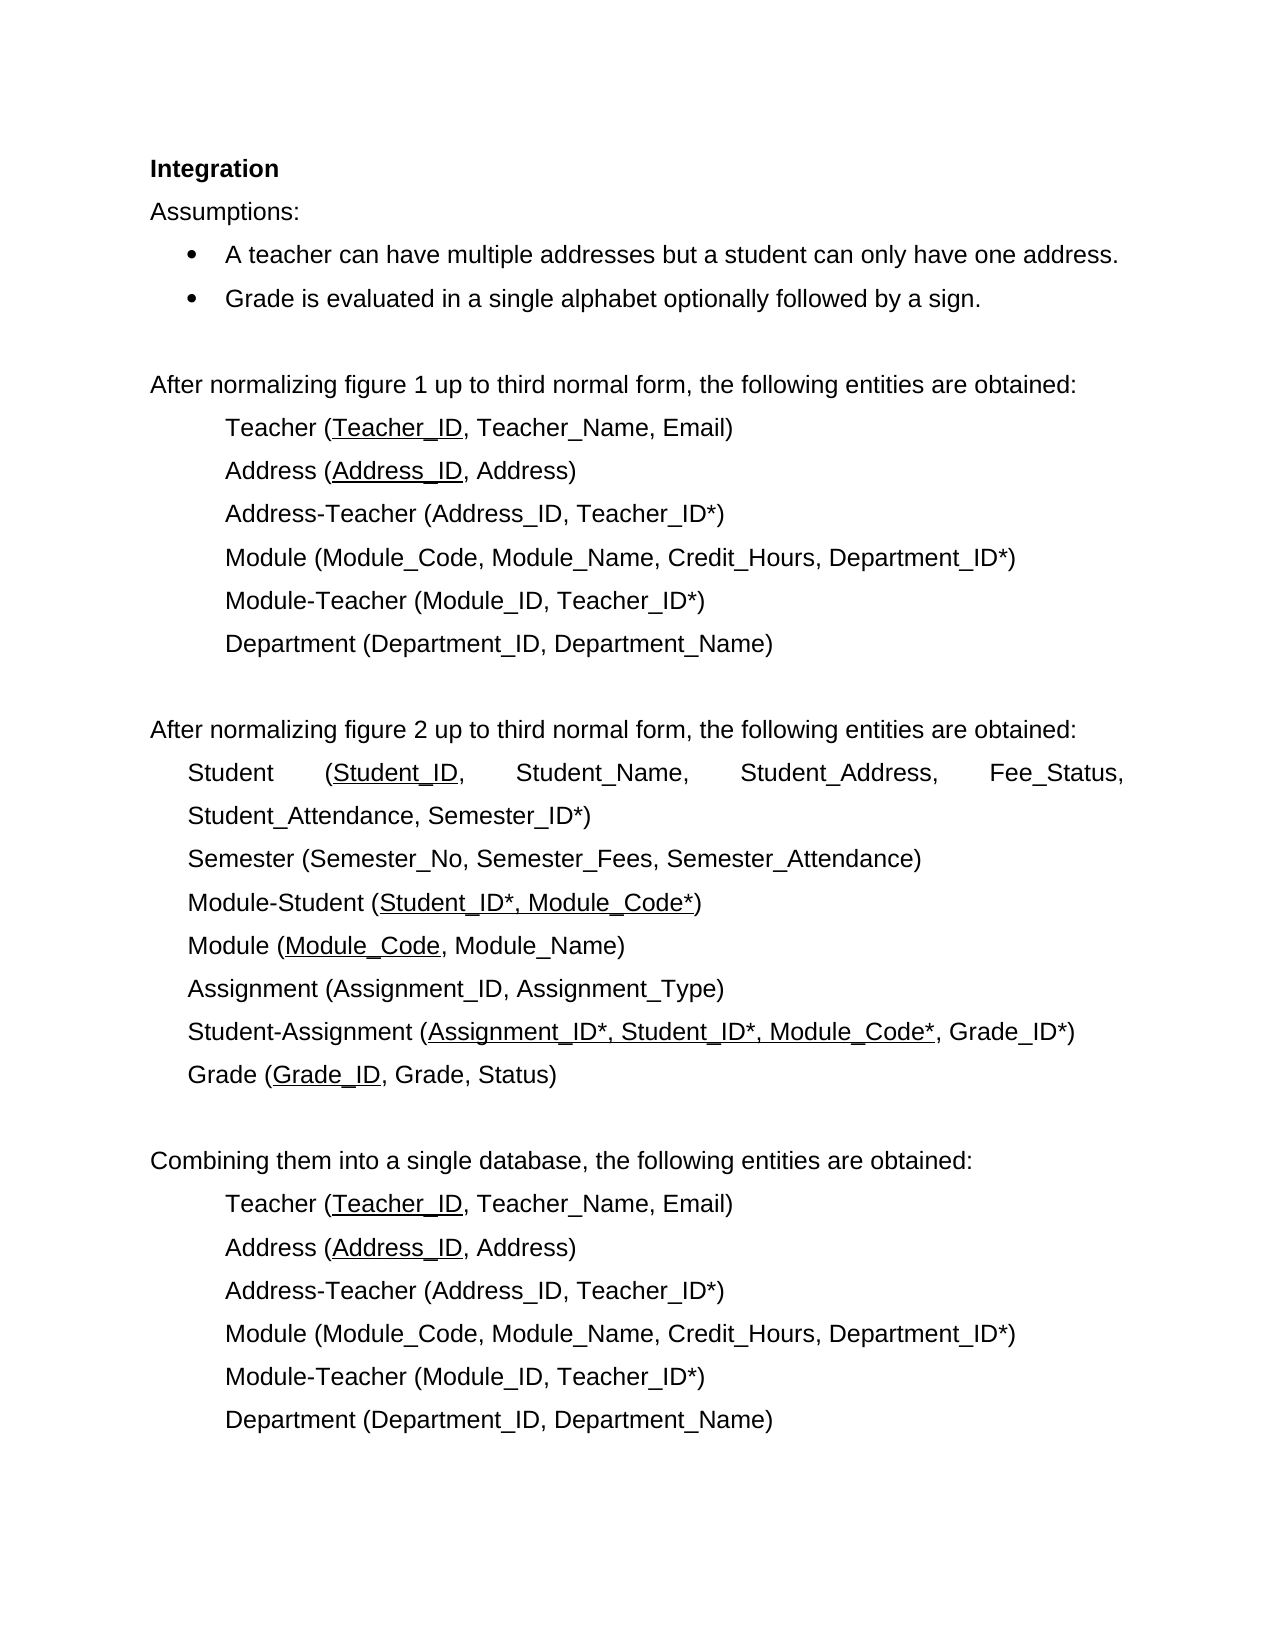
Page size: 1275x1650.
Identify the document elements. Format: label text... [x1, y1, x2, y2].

text Student-Assignment (Assignment_ID*, Student_ID*, Module_Code*, Grade_ID*) [187, 1017, 1125, 1046]
list Module (Module_Code, Module_Name, Credit_Hours, Department_ID*) [225, 542, 1125, 571]
text Grade (Grade_ID, Grade, Status) [187, 1060, 1125, 1089]
list Department (Department_ID, Department_Name) [225, 1405, 1125, 1434]
list Grade is evaluated in a single alphabet optionally followed by a sign. [187, 284, 1125, 312]
text Student (Student_ID, Student_Name, Student_Address, Fee_Status, Student_Attendance, Semester_ID*) [187, 758, 1125, 830]
text Module-Teacher (Module_ID, Teacher_ID*) [150, 1362, 1125, 1391]
text Address-Teacher (Address_ID, Teacher_ID*) [150, 499, 1125, 528]
subtitle Integration [150, 154, 1125, 183]
text Module-Student (Student_ID*, Module_Code*) [150, 887, 1125, 916]
text Address (Address_ID, Address) [150, 456, 1125, 485]
text Combining them into a single database, the following entities are obtained: [150, 1146, 1125, 1175]
text Semester (Semester_No, Semester_Fees, Semester_Attendance) [150, 844, 1125, 873]
text After normalizing figure 1 up to third normal form, the following entities are obtained: [150, 370, 1125, 399]
text After normalizing figure 2 up to third normal form, the following entities are obtained: [150, 715, 1125, 744]
text Address-Teacher (Address_ID, Teacher_ID*) [150, 1276, 1125, 1304]
list Department (Department_ID, Department_Name) [225, 629, 1125, 657]
list Teacher (Teacher_ID, Teacher_Name, Email) [150, 1189, 1125, 1218]
list Teacher (Teacher_ID, Teacher_Name, Email) [150, 413, 1125, 442]
text Assumptions: [150, 197, 1125, 226]
text Module-Teacher (Module_ID, Teacher_ID*) [150, 586, 1125, 614]
list Module (Module_Code, Module_Name, Credit_Hours, Department_ID*) [225, 1319, 1125, 1347]
text Module (Module_Code, Module_Name) [187, 931, 1125, 959]
text Assignment (Assignment_ID, Assignment_Type) [150, 974, 1125, 1002]
text Address (Address_ID, Address) [150, 1232, 1125, 1261]
list A teacher can have multiple addresses but a student can only have one address. [187, 240, 1125, 269]
